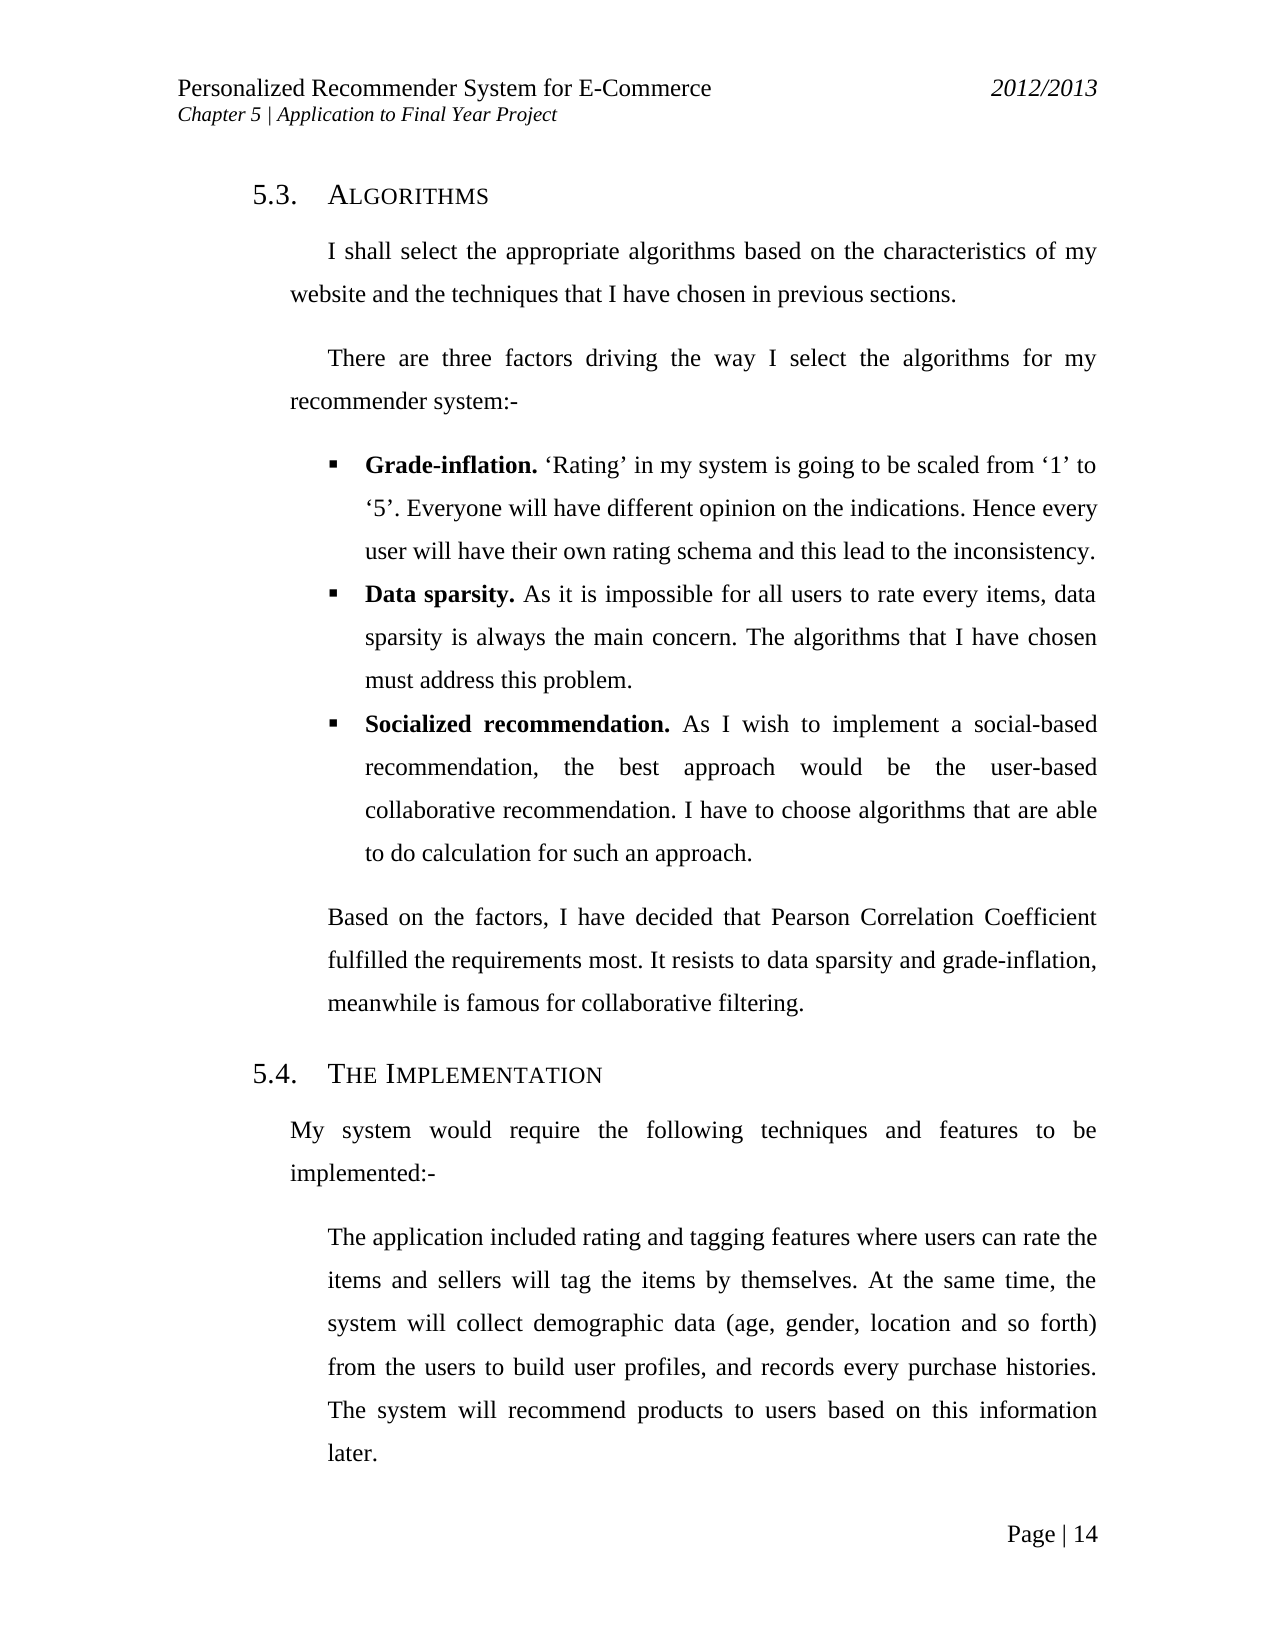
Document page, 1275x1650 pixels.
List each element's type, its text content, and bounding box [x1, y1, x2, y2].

text I shall select the appropriate algorithms based on the characteristics of my website and the techniques that I have chosen in previous sections. [290, 236, 1098, 308]
list Socialized recommendation. As I wish to implement a social-based recommendation, the best approach would be the user-based collaborative recommendation. I have to choose algorithms that are able to do calculation for such an approach. [327, 709, 1098, 867]
subtitle Algorithms [252, 177, 1098, 211]
text Based on the factors, I have decided that Pearson Correlation Coefficient fulfilled the requirements most. It resists to data sparsity and grade-inflation, meanwhile is famous for collaborative filtering. [327, 902, 1098, 1017]
text My system would require the following techniques and features to be implemented:- [290, 1115, 1098, 1187]
subtitle The Implementation [252, 1056, 1098, 1090]
list Data sparsity. As it is impossible for all users to rate every items, data sparsity is always the main concern. The algorithms that I have chosen must address this problem. [327, 579, 1098, 694]
text There are three factors driving the way I select the algorithms for my recommender system:- [290, 343, 1098, 415]
list Grade-inflation. ‘Rating’ in my system is going to be scaled from ‘1’ to ‘5’. Everyone will have different opinion on the indications. Hence every user will have their own rating schema and this lead to the inconsistency. [327, 450, 1098, 565]
text The application included rating and tagging features where users can rate the items and sellers will tag the items by themselves. At the same time, the system will collect demographic data (age, gender, location and so forth) from the users to build user profiles, and records every purchase histories. The system will recommend products to users based on this information later. [327, 1222, 1098, 1467]
